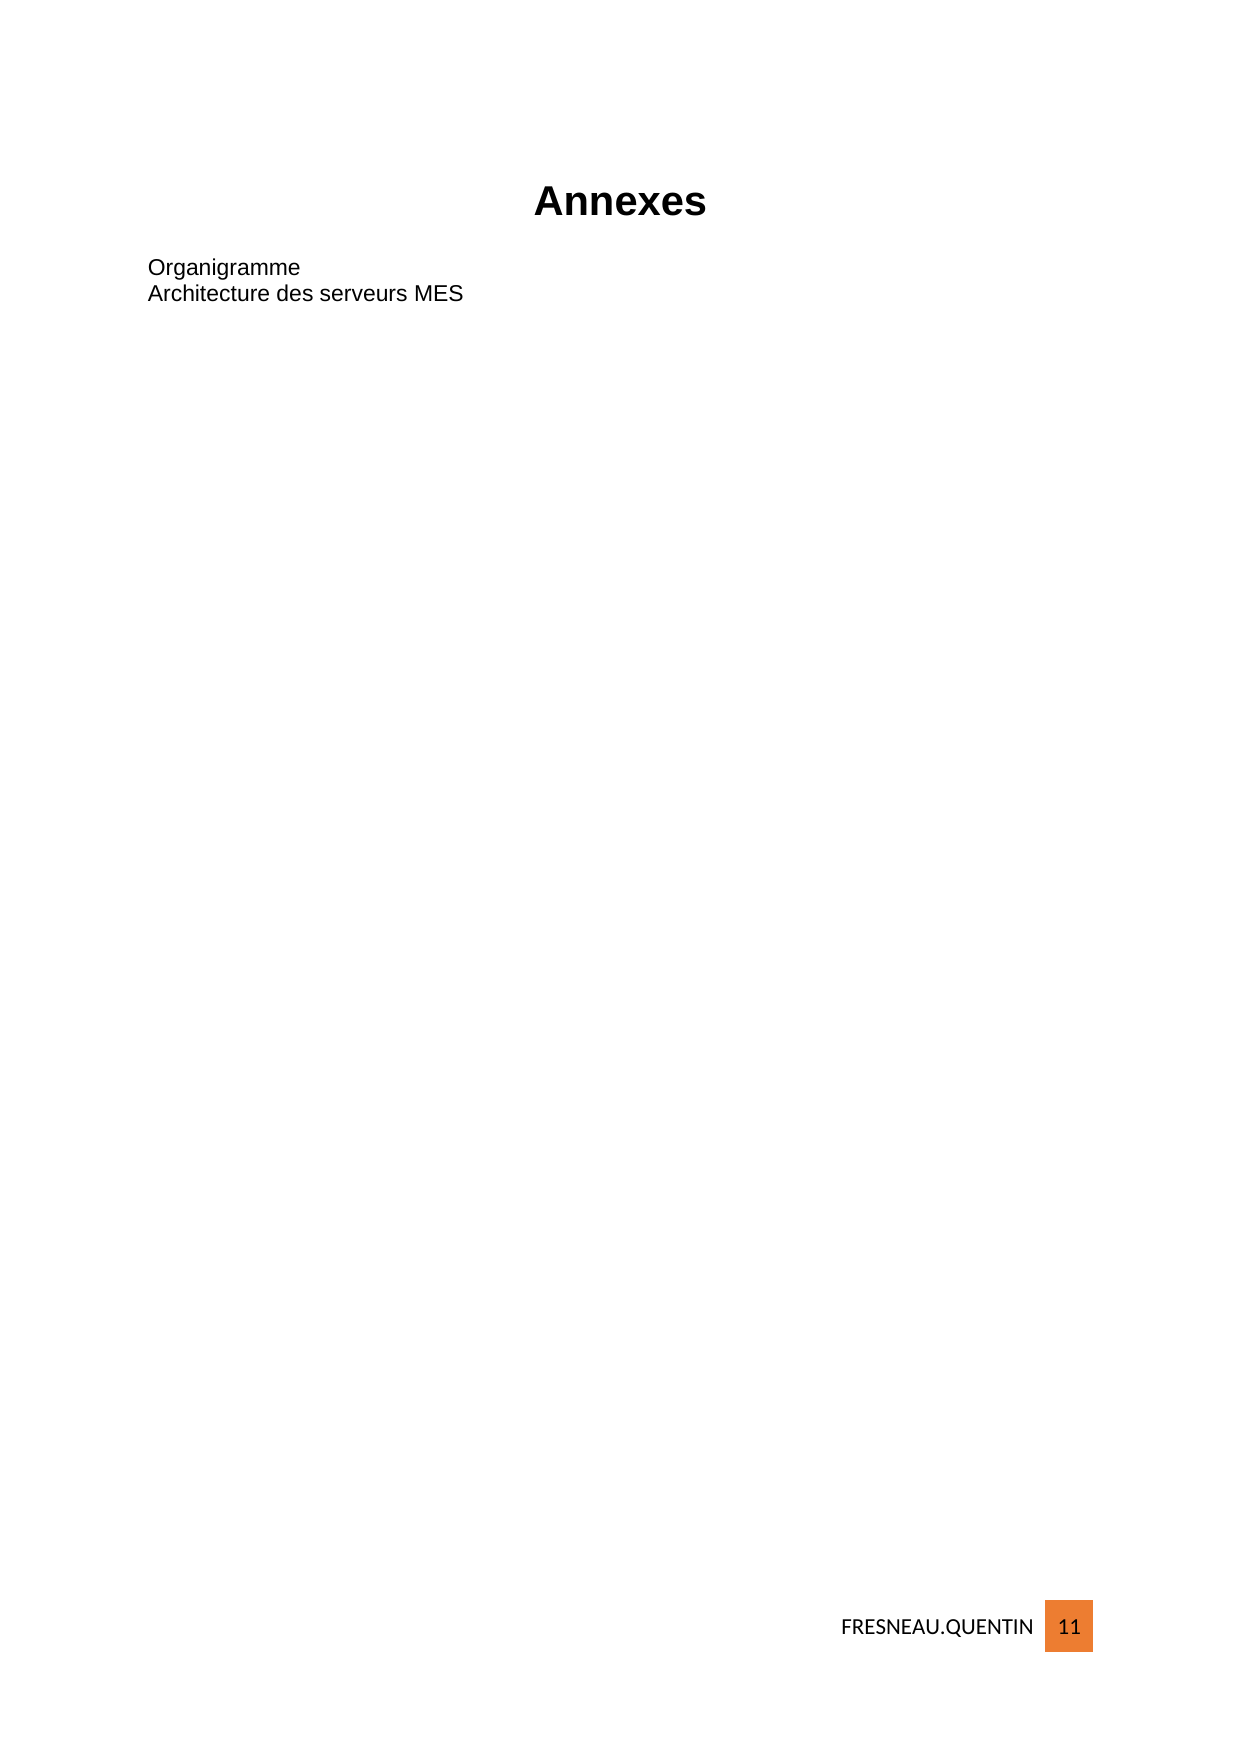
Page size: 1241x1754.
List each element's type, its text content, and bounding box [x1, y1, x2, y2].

text Architecture des serveurs MES [148, 280, 1093, 307]
subtitle Annexes [148, 177, 1093, 225]
text Organigramme [148, 254, 1093, 280]
